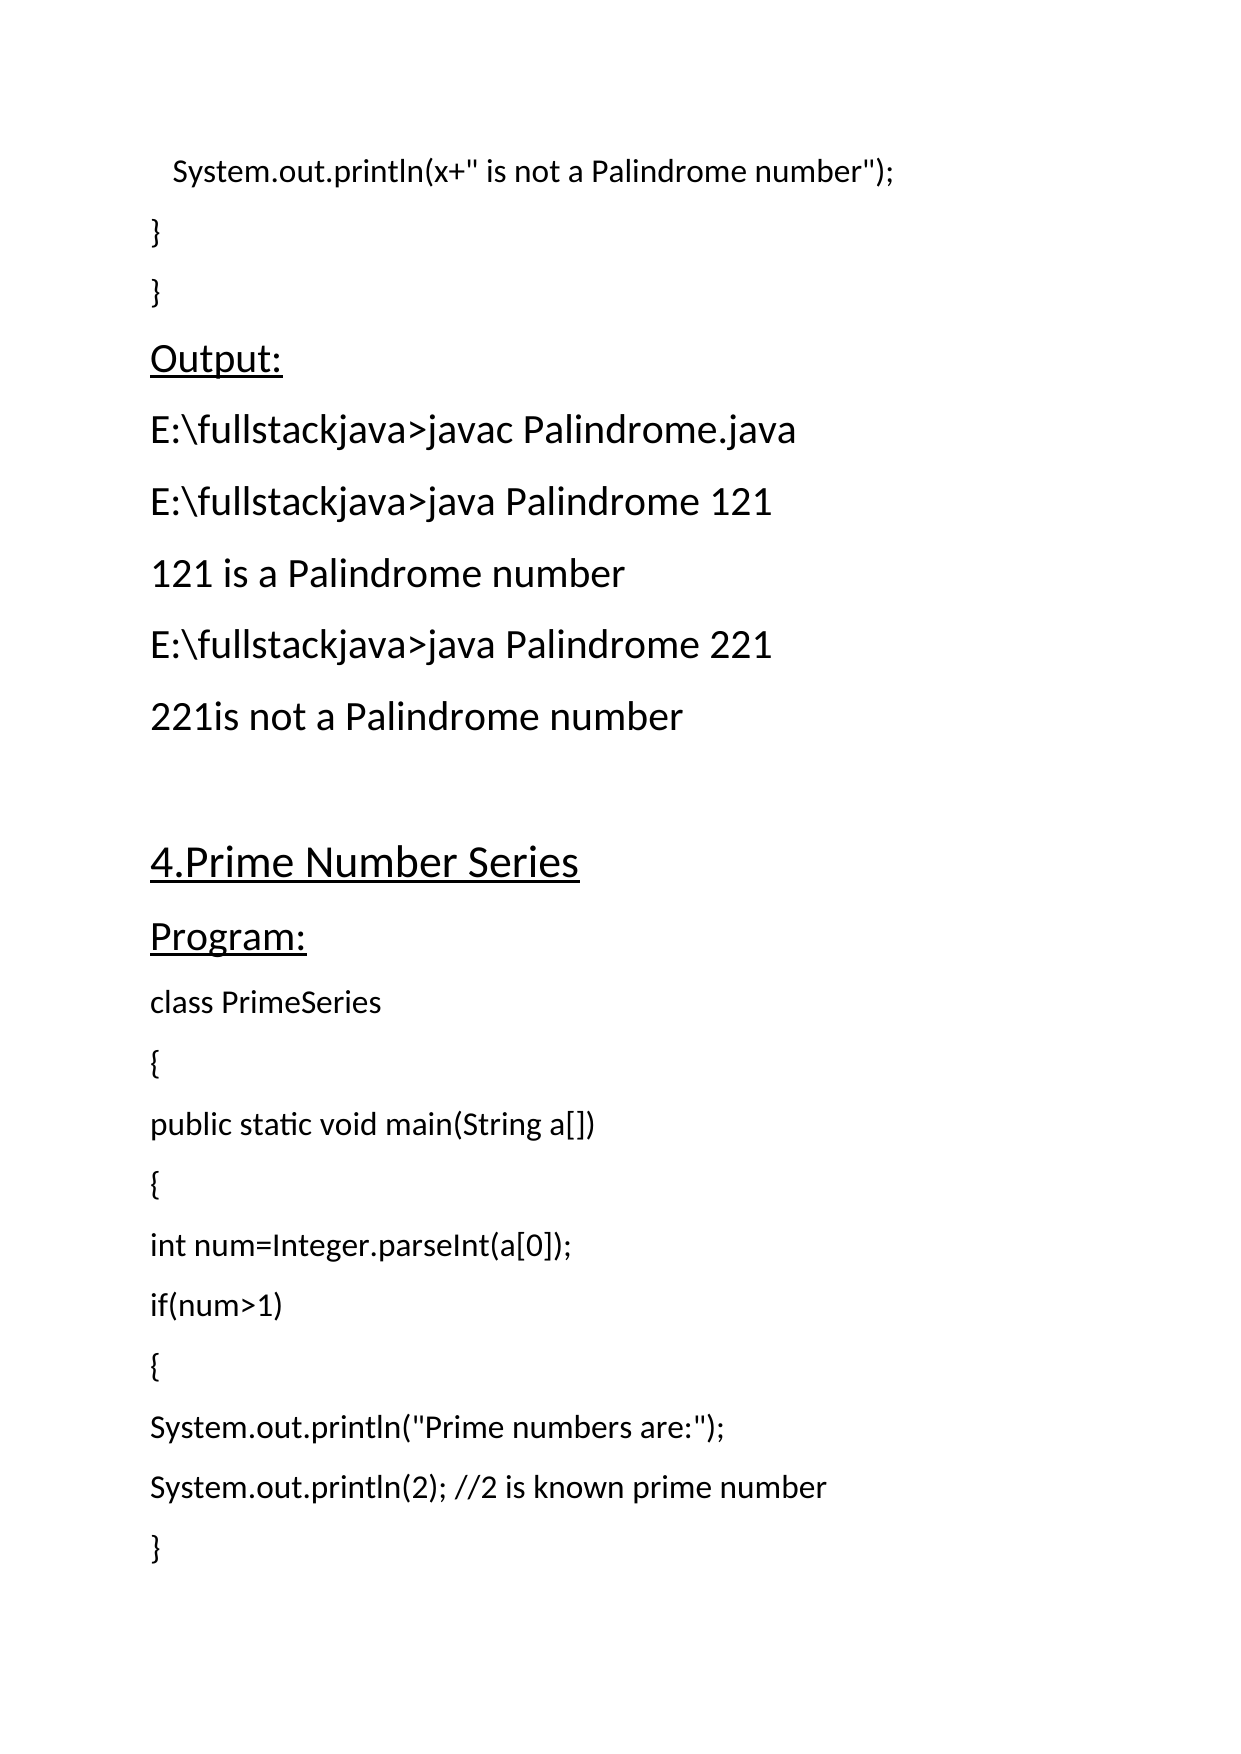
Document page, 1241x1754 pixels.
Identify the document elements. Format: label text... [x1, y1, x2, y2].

text 4.Prime Number Series [150, 833, 1090, 889]
text System.out.println(2); //2 is known prime number [150, 1466, 1090, 1507]
text public static void main(String a[]) [150, 1103, 1090, 1143]
text E:\fullstackjava>java Palindrome 221 [150, 618, 1090, 669]
text { [150, 1345, 1090, 1386]
text if(num>1) [150, 1284, 1090, 1325]
text 221is not a Palindrome number [150, 690, 1090, 741]
text { [150, 1042, 1090, 1083]
text Program: [150, 910, 1090, 961]
text System.out.println(x+" is not a Palindrome number"); [150, 150, 1090, 191]
text } [150, 211, 1090, 251]
text Output: [150, 332, 1090, 383]
text E:\fullstackjava>javac Palindrome.java [150, 403, 1090, 454]
text { [150, 1163, 1090, 1204]
text 121 is a Palindrome number [150, 547, 1090, 597]
text System.out.println("Prime numbers are:"); [150, 1406, 1090, 1446]
text E:\fullstackjava>java Palindrome 121 [150, 475, 1090, 526]
text } [150, 1527, 1090, 1568]
text int num=Integer.parseInt(a[0]); [150, 1224, 1090, 1264]
text } [150, 271, 1090, 312]
text class PrimeSeries [150, 981, 1090, 1022]
